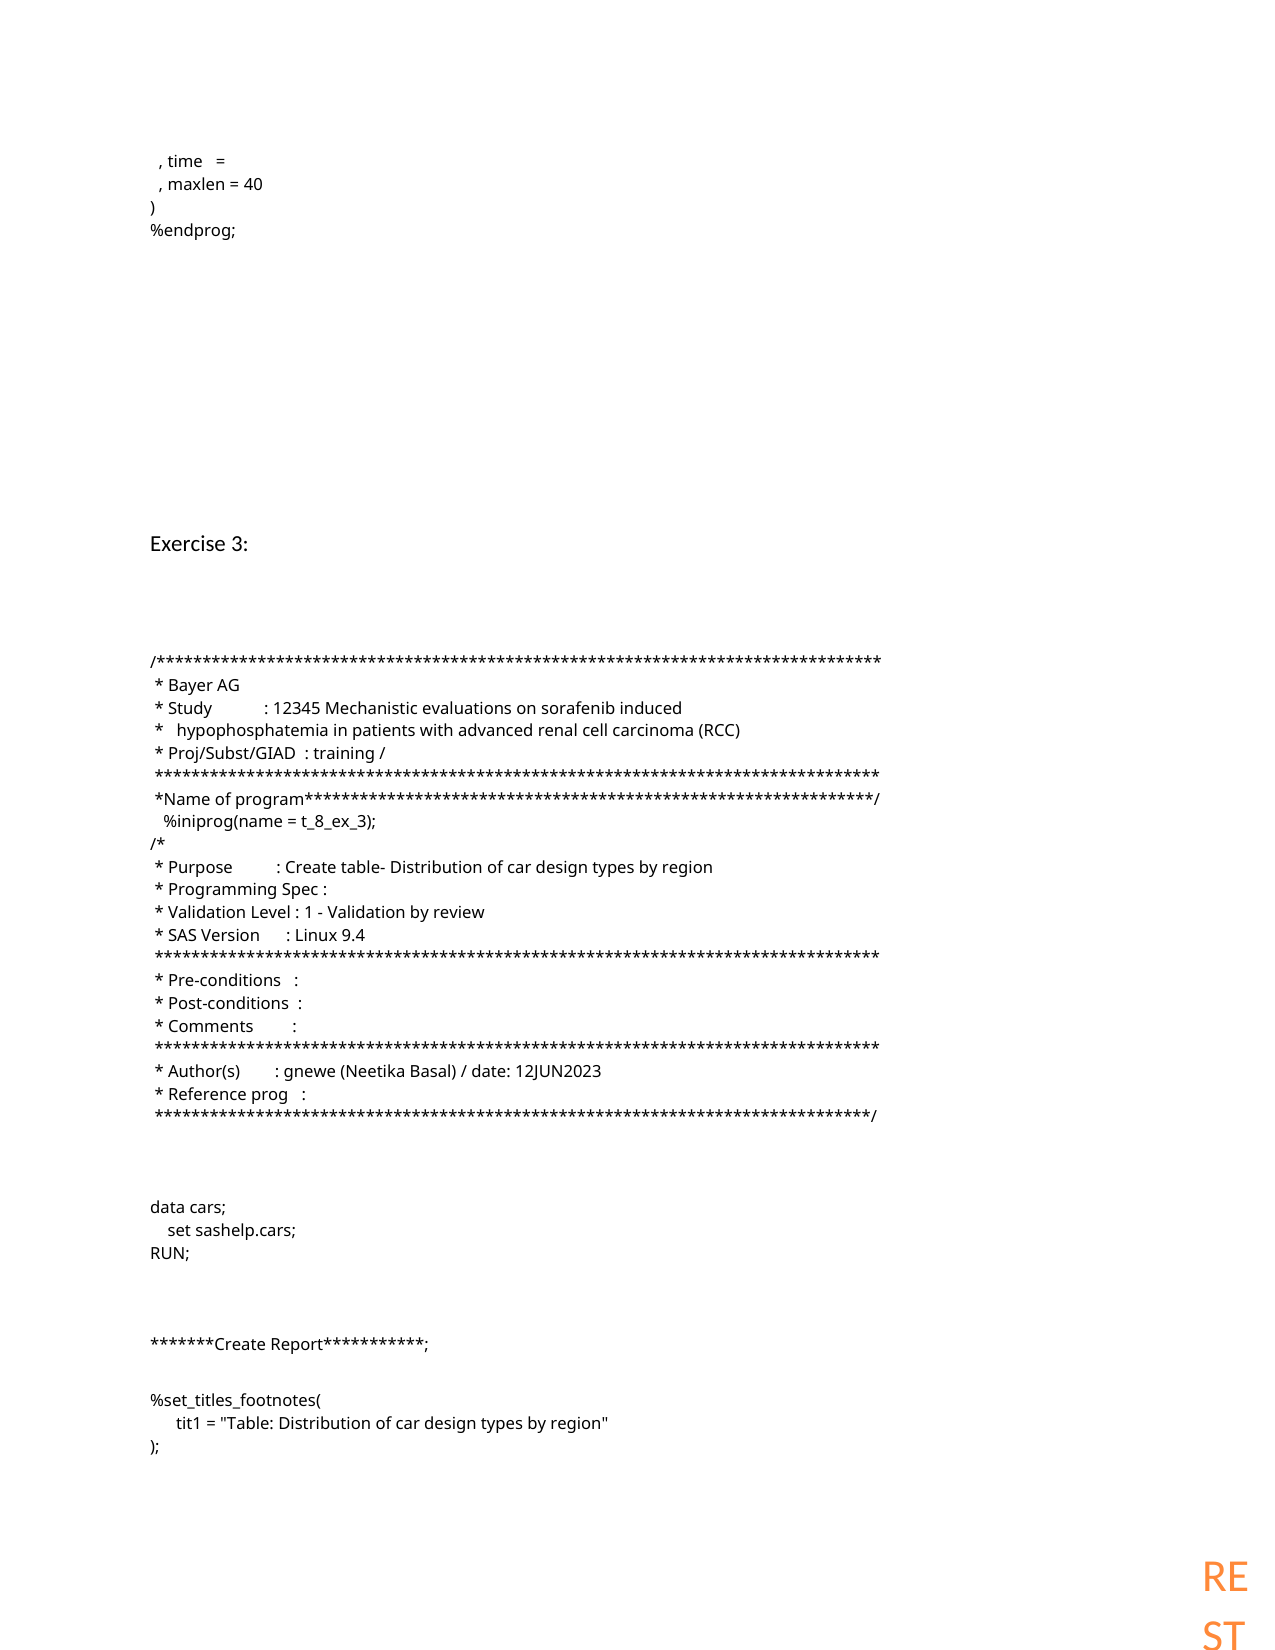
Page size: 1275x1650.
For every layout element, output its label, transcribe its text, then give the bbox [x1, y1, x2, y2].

text /* [150, 832, 1125, 855]
text RUN; [150, 1241, 1125, 1264]
text * Proj/Subst/GIAD : training / [150, 742, 1125, 764]
text * Pre-conditions : [150, 969, 1125, 991]
text * Bayer AG [150, 673, 1125, 696]
text * SAS Version : Linux 9.4 [150, 923, 1125, 946]
text set sashelp.cars; [150, 1218, 1125, 1241]
text * hypophosphatemia in patients with advanced renal cell carcinoma (RCC) [150, 719, 1125, 742]
text %iniprog(name = t_8_ex_3); [150, 810, 1125, 832]
text ******************************************************************************/ [150, 1105, 1125, 1128]
text %set_titles_footnotes( [150, 1389, 1125, 1412]
text ) [150, 195, 1125, 218]
text * Author(s) : gnewe (Neetika Basal) / date: 12JUN2023 [150, 1059, 1125, 1082]
text /******************************************************************************* [150, 651, 1125, 673]
text * Reference prog : [150, 1082, 1125, 1105]
text * Validation Level : 1 - Validation by review [150, 901, 1125, 923]
text ******************************************************************************* [150, 1037, 1125, 1059]
text ); [150, 1434, 1125, 1457]
text Exercise 3: [150, 529, 1125, 557]
text , time = [150, 150, 1125, 173]
text data cars; [150, 1196, 1125, 1218]
text *Name of program**************************************************************/ [150, 787, 1125, 810]
text * Purpose : Create table- Distribution of car design types by region [150, 855, 1125, 878]
text * Study : 12345 Mechanistic evaluations on sorafenib induced [150, 696, 1125, 719]
text ******************************************************************************* [150, 946, 1125, 969]
text ******************************************************************************* [150, 764, 1125, 787]
text %endprog; [150, 218, 1125, 241]
text , maxlen = 40 [150, 173, 1125, 195]
text tit1 = "Table: Distribution of car design types by region" [150, 1412, 1125, 1434]
text * Post-conditions : [150, 991, 1125, 1014]
text *******Create Report***********; [150, 1332, 1125, 1355]
text * Programming Spec : [150, 878, 1125, 901]
text * Comments : [150, 1014, 1125, 1037]
